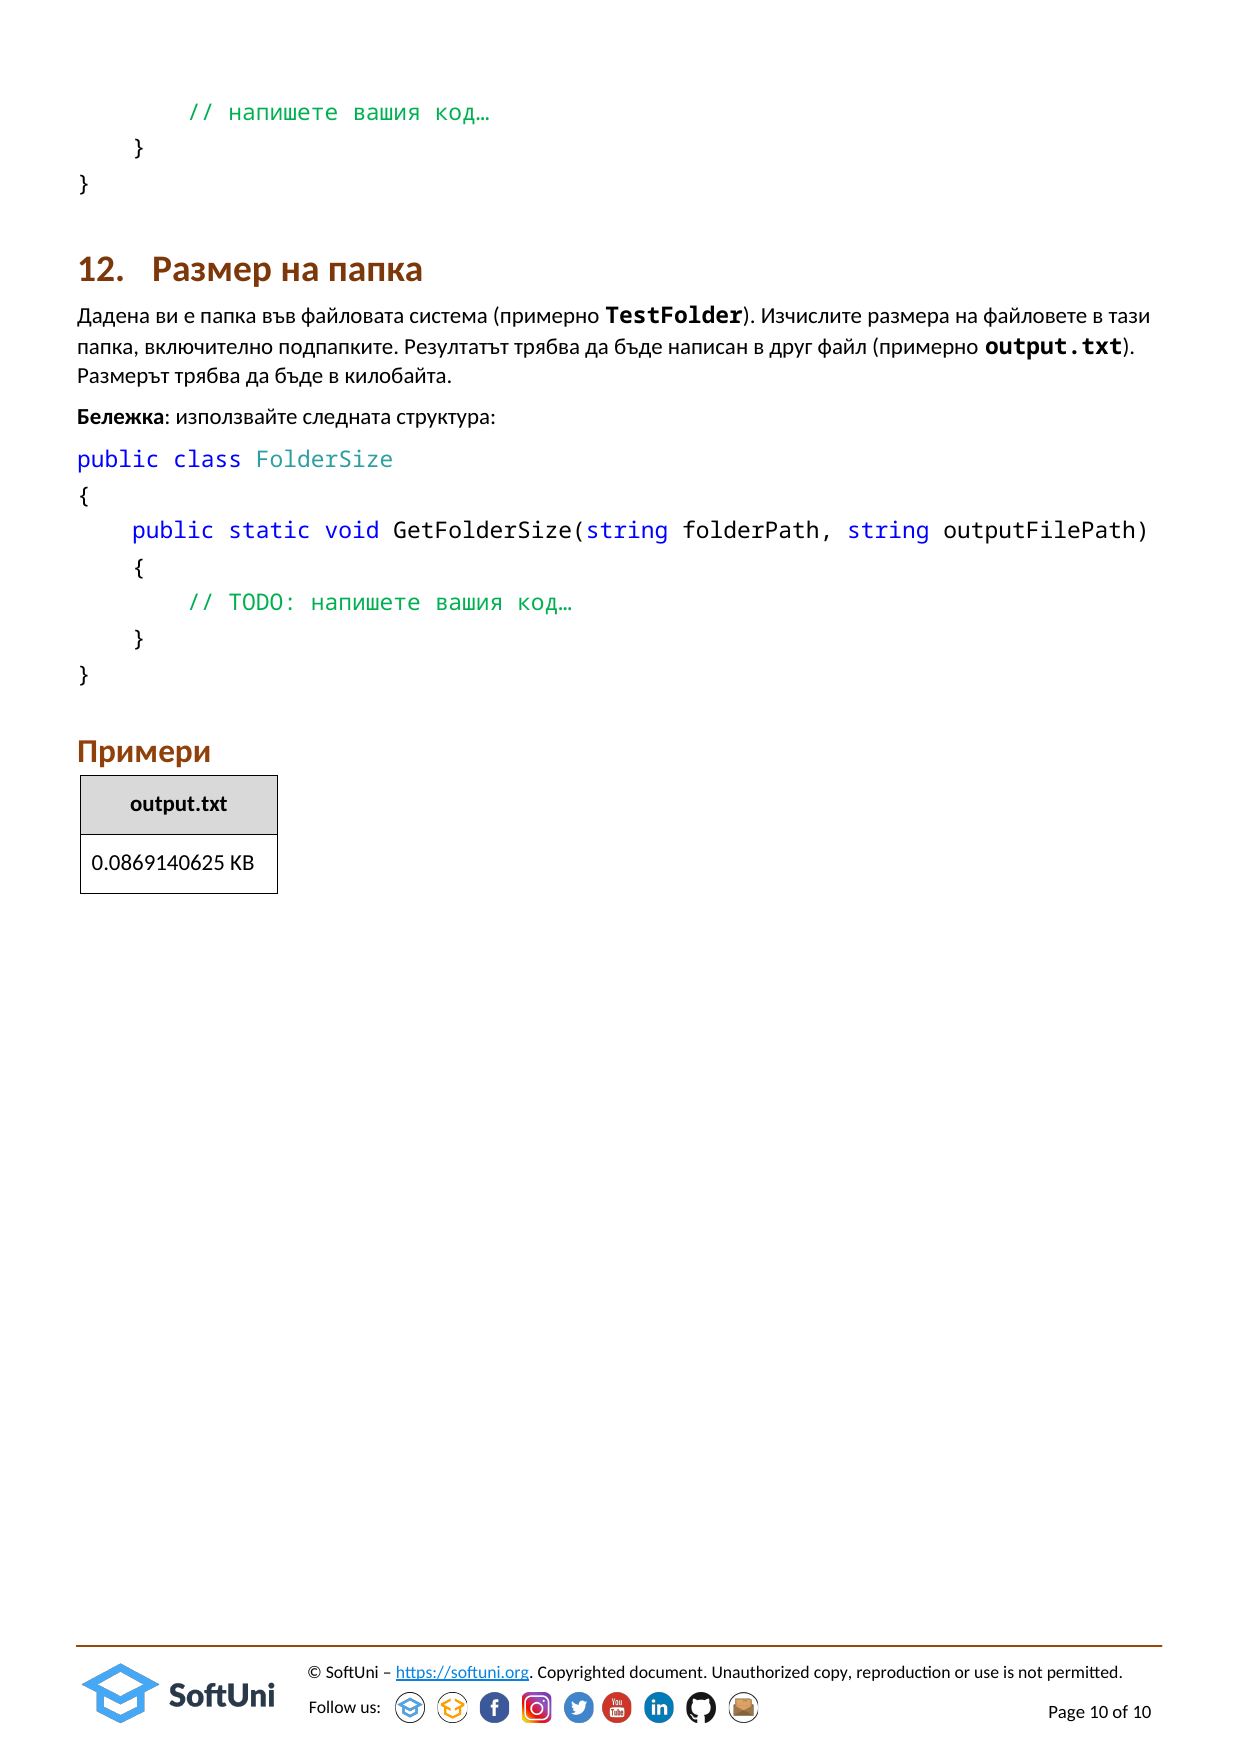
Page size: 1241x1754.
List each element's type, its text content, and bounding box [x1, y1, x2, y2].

subtitle Размер на папка [77, 245, 1163, 291]
text // напишете вашия код… [77, 95, 1163, 127]
picture [644, 1714, 653, 1723]
picture [479, 1692, 510, 1723]
picture [522, 1692, 552, 1723]
text Бележка: използвайте следната структура: [77, 402, 1163, 430]
table_header оutput.txt [81, 776, 277, 834]
text { [77, 550, 1163, 582]
text public class FolderSize [77, 443, 1163, 474]
picture [75, 1658, 281, 1729]
picture [564, 1692, 594, 1723]
picture [644, 1692, 653, 1701]
picture [728, 1692, 759, 1723]
text // TODO: напишете вашия код… [77, 586, 1163, 618]
picture [602, 1692, 632, 1723]
picture [665, 1714, 674, 1723]
picture [437, 1692, 468, 1723]
table_cell 0.0869140625 KB [81, 835, 277, 893]
text } [77, 167, 1163, 198]
picture [665, 1692, 674, 1701]
text } [77, 622, 1163, 653]
text } [77, 131, 1163, 163]
picture [395, 1692, 425, 1723]
text Дадена ви е папка във файловата система (примерно TestFolder). Изчислите размера на файловете в тази папка, включително подпапките. Резултатът трябва да бъде написан в друг файл (примерно оutput.txt). Размерът трябва да бъде в килобайта. [77, 299, 1163, 389]
subtitle Примери [77, 730, 1163, 771]
picture [686, 1692, 716, 1723]
text public static void GetFolderSize(string folderPath, string outputFilePath) [77, 514, 1163, 546]
text } [77, 658, 1163, 689]
picture [658, 1705, 667, 1714]
text { [77, 478, 1163, 510]
